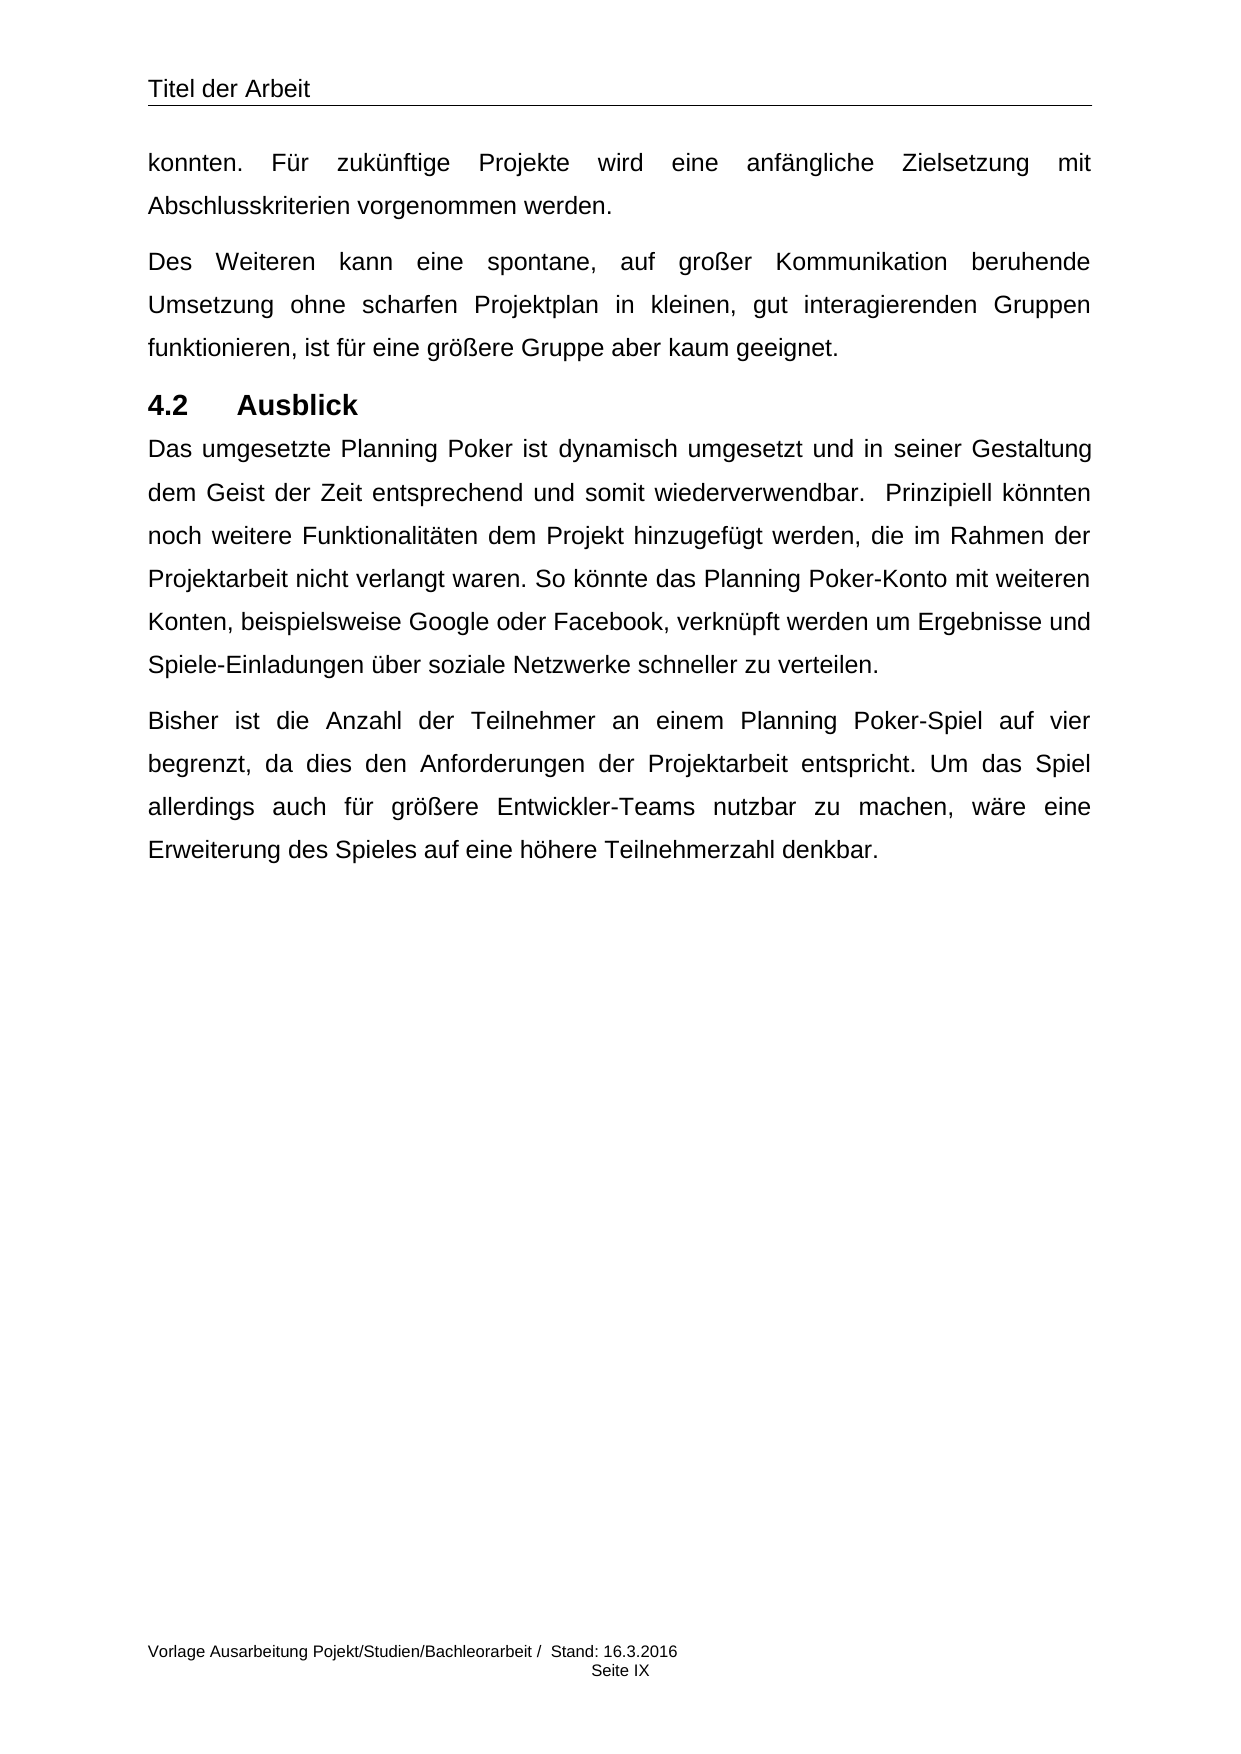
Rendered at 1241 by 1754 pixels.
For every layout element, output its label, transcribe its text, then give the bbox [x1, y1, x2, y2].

text Bisher ist die Anzahl der Teilnehmer an einem Planning Poker-Spiel auf vier begrenzt, da dies den Anforderungen der Projektarbeit entspricht. Um das Spiel allerdings auch für größere Entwickler-Teams nutzbar zu machen, wäre eine Erweiterung des Spieles auf eine höhere Teilnehmerzahl denkbar. [148, 706, 1092, 864]
subtitle Ausblick [148, 388, 1092, 422]
text Das umgesetzte Planning Poker ist dynamisch umgesetzt und in seiner Gestaltung dem Geist der Zeit entsprechend und somit wiederverwendbar. Prinzipiell könnten noch weitere Funktionalitäten dem Projekt hinzugefügt werden, die im Rahmen der Projektarbeit nicht verlangt waren. So könnte das Planning Poker-Konto mit weiteren Konten, beispielsweise Google oder Facebook, verknüpft werden um Ergebnisse und Spiele-Einladungen über soziale Netzwerke schneller zu verteilen. [148, 434, 1092, 679]
text Des Weiteren kann eine spontane, auf großer Kommunikation beruhende Umsetzung ohne scharfen Projektplan in kleinen, gut interagierenden Gruppen funktionieren, ist für eine größere Gruppe aber kaum geeignet. [148, 246, 1092, 361]
